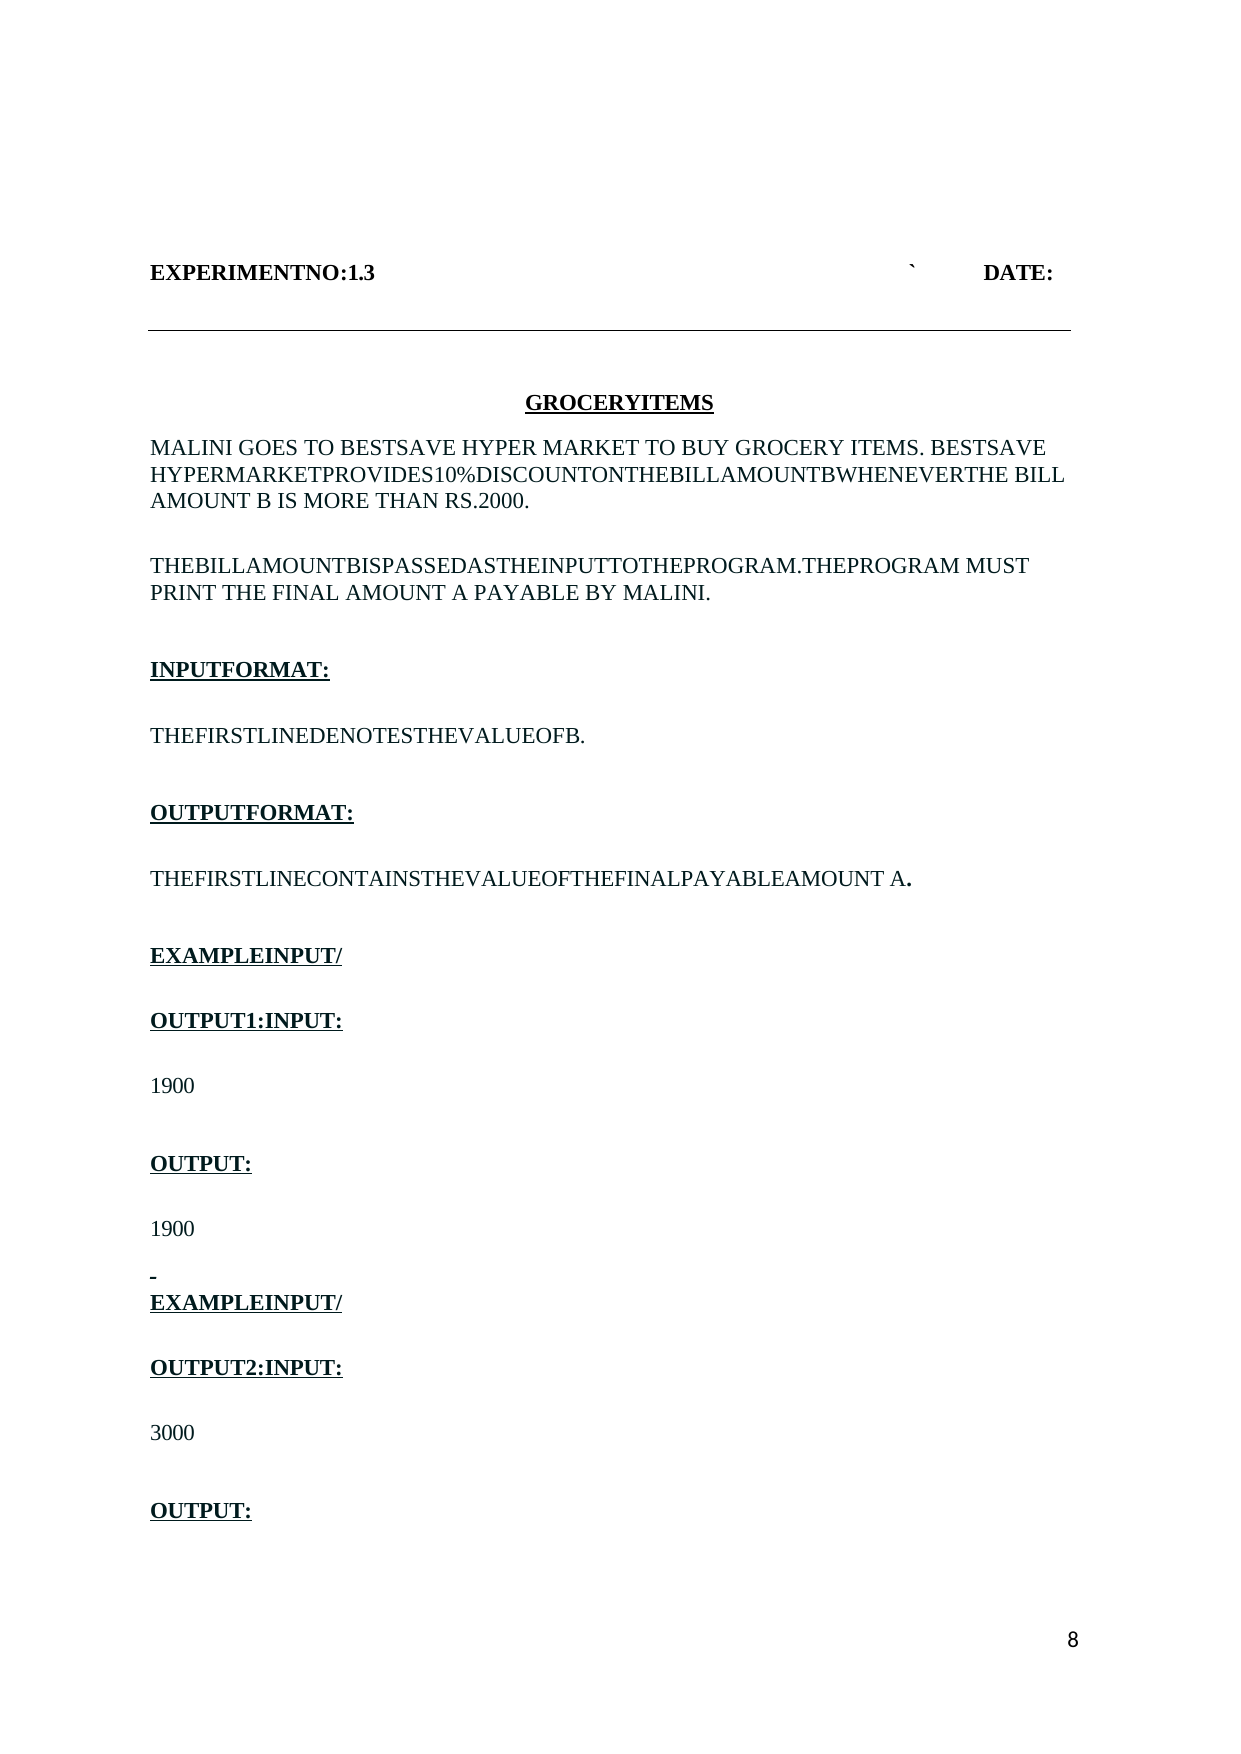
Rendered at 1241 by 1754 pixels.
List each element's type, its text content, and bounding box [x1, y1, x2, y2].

text EXPERIMENTNO:1.3 ` DATE: [150, 259, 1146, 285]
text OUTPUT: [150, 1150, 1146, 1176]
text OUTPUT: [150, 1497, 1146, 1523]
text 1900 [150, 1072, 1146, 1098]
text OUTPUTFORMAT: [150, 799, 1146, 826]
text 3000 [150, 1419, 1146, 1445]
text EXAMPLEINPUT/OUTPUT1:INPUT: [150, 942, 474, 1033]
text EXAMPLEINPUT/OUTPUT2:INPUT: [150, 1289, 474, 1380]
text GROCERYITEMS [152, 389, 1086, 416]
text THEFIRSTLINEDENOTESTHEVALUEOFB. [150, 722, 1146, 748]
text MALINI GOES TO BESTSAVE HYPER MARKET TO BUY GROCERY ITEMS. BESTSAVE HYPERMARKETPROVIDES10%DISCOUNTONTHEBILLAMOUNTBWHENEVERTHE BILL AMOUNT B IS MORE THAN RS.2000. [150, 434, 1089, 513]
text THEBILLAMOUNTBISPASSEDASTHEINPUTTOTHEPROGRAM.THEPROGRAM MUST PRINT THE FINAL AMOUNT A PAYABLE BY MALINI. [150, 552, 1084, 605]
text THEFIRSTLINECONTAINSTHEVALUEOFTHEFINALPAYABLEAMOUNT A. [150, 864, 1146, 891]
text 1900 [150, 1215, 1146, 1241]
text INPUTFORMAT: [150, 656, 1146, 683]
